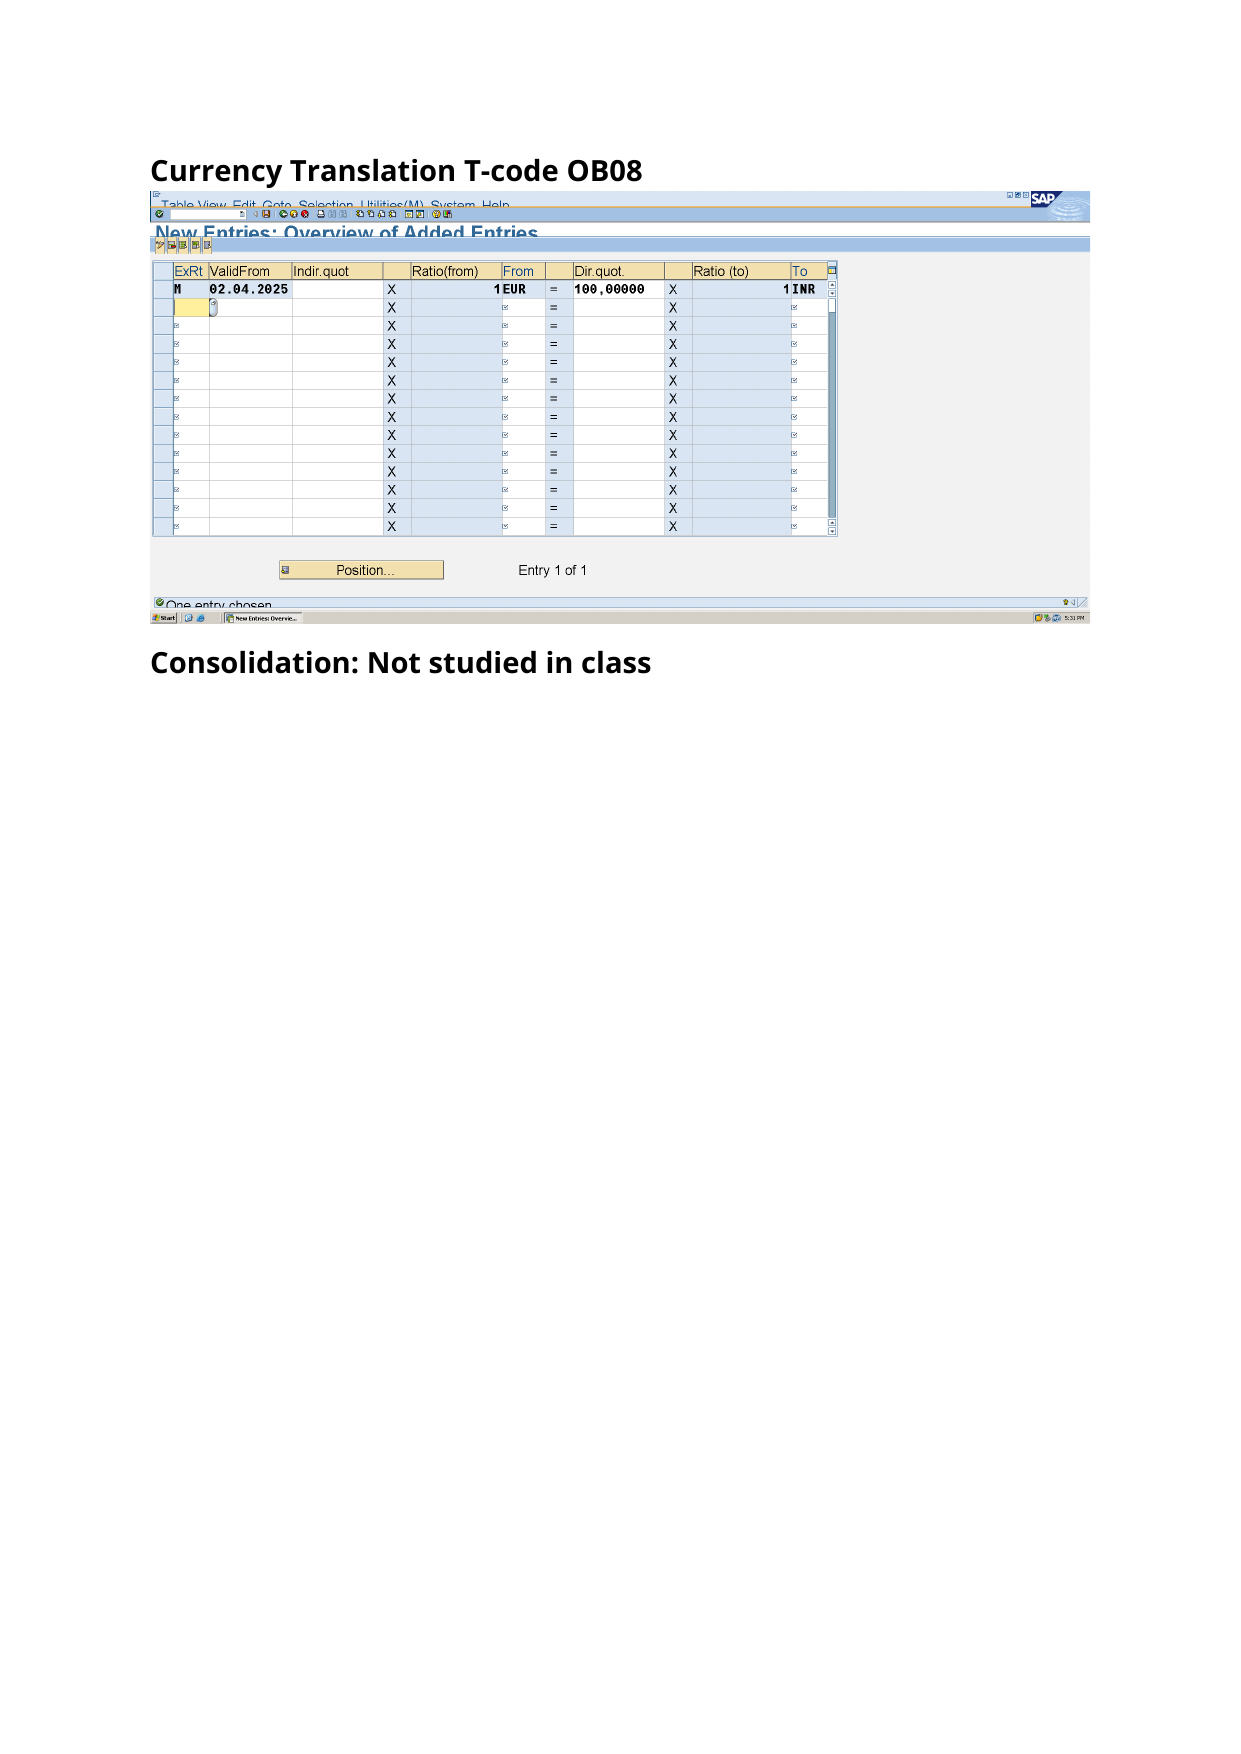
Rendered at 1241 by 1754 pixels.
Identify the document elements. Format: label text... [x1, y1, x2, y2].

text Consolidation: Not studied in class [150, 642, 1090, 682]
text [150, 150, 1090, 191]
picture [150, 191, 1091, 624]
